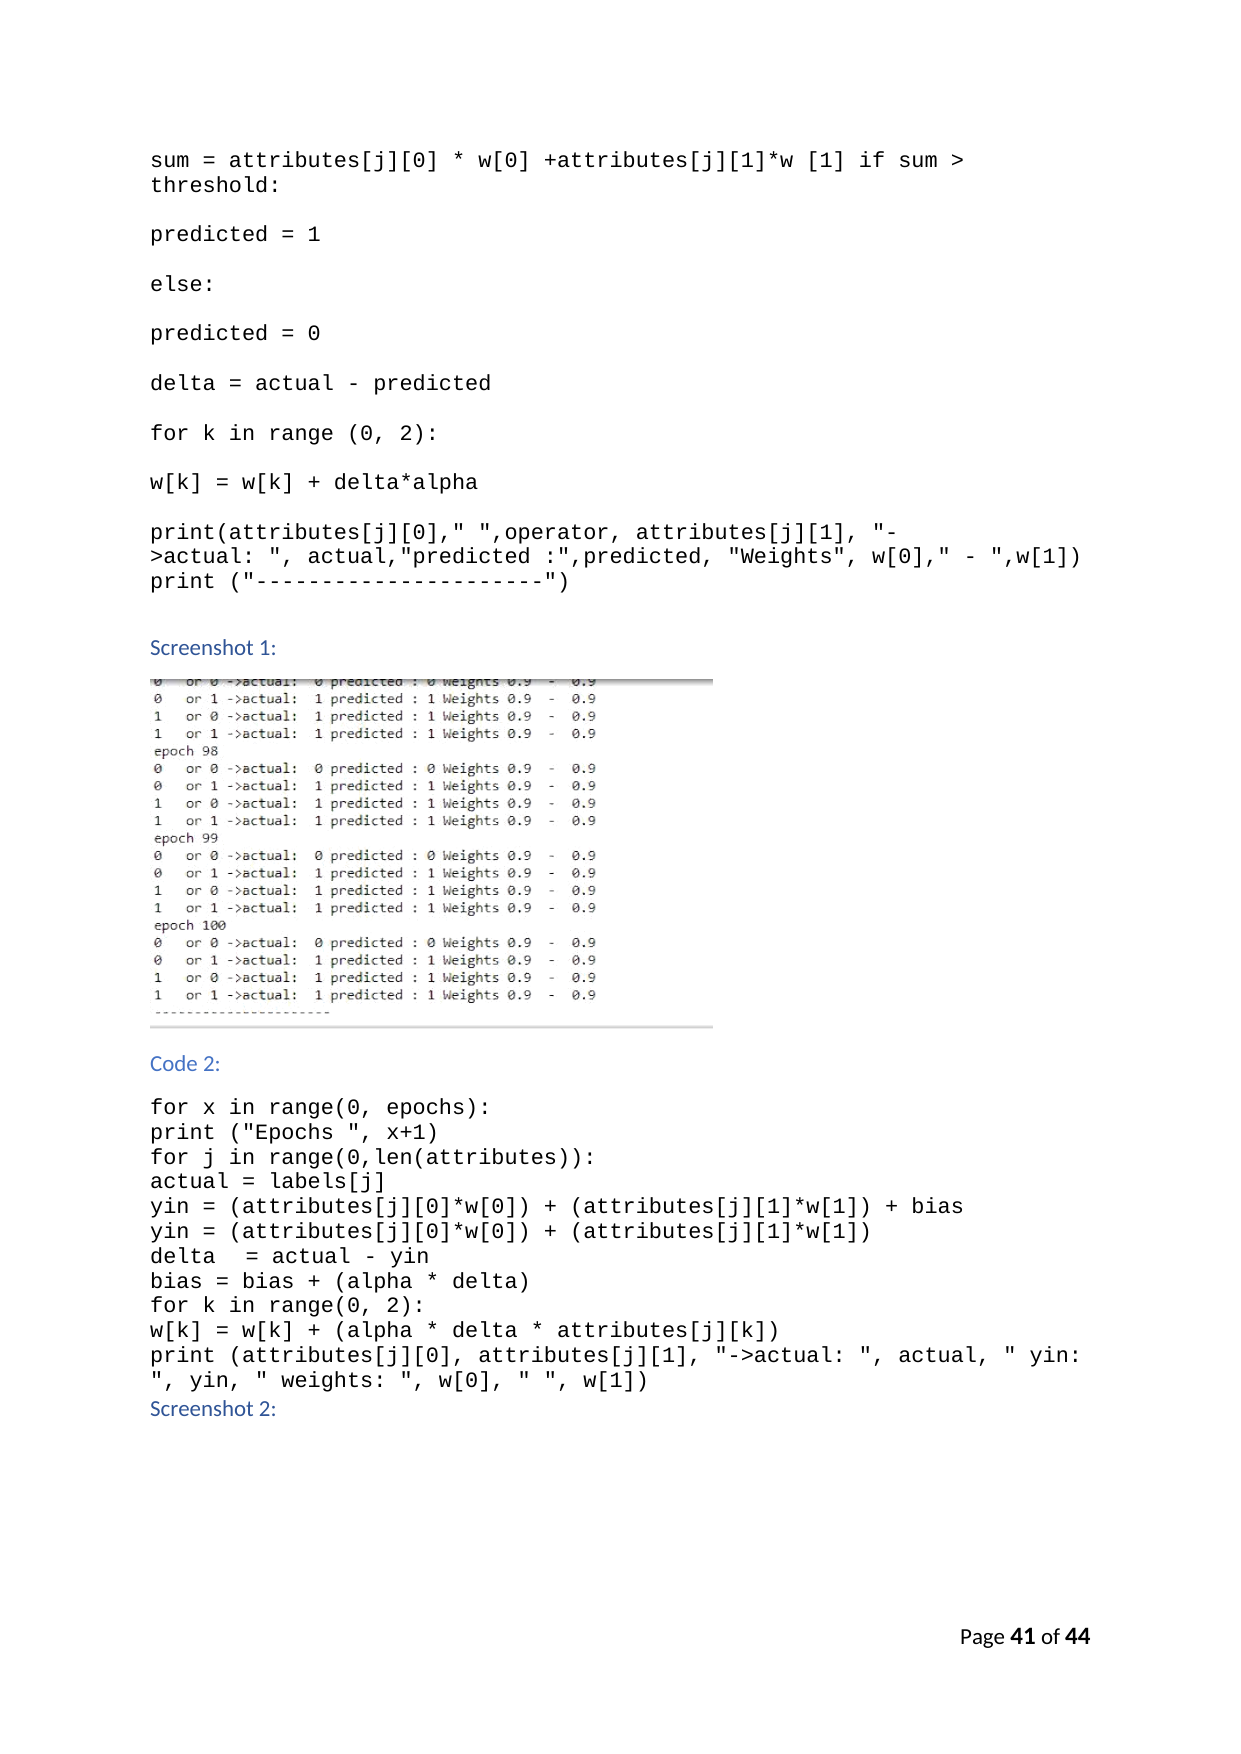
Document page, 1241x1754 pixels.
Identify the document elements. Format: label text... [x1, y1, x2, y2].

text print ("Epochs ", x+1) [150, 1121, 1090, 1146]
text Screenshot 1: [150, 633, 1090, 661]
text w[k] = w[k] + delta*alpha [150, 471, 1090, 496]
text delta = actual - predicted [150, 372, 1090, 397]
text Code 2: [150, 1049, 1090, 1077]
text bias = bias + (alpha * delta) [150, 1270, 1090, 1295]
text for j in range(0,len(attributes)): [150, 1146, 1090, 1171]
text delta = actual - yin [150, 1245, 1090, 1270]
picture [150, 679, 713, 1031]
text w[k] = w[k] + (alpha * delta * attributes[j][k]) [150, 1319, 1090, 1344]
text sum = attributes[j][0] * w[0] +attributes[j][1]*w [1] if sum > threshold: [150, 149, 1090, 198]
text for k in range (0, 2): [150, 422, 1090, 446]
text actual = labels[j] [150, 1171, 1090, 1196]
text yin = (attributes[j][0]*w[0]) + (attributes[j][1]*w[1]) + bias [150, 1196, 1090, 1220]
text predicted = 0 [150, 322, 1090, 347]
text Screenshot 2: [150, 1394, 1089, 1422]
text print(attributes[j][0]," ",operator, attributes[j][1], "- [150, 521, 1090, 546]
text predicted = 1 [150, 223, 1090, 248]
text else: [150, 273, 1090, 298]
text for x in range(0, epochs): [150, 1096, 1090, 1121]
text yin = (attributes[j][0]*w[0]) + (attributes[j][1]*w[1]) [150, 1220, 1090, 1245]
text for k in range(0, 2): [150, 1295, 1090, 1319]
text print ("----------------------") [150, 570, 1090, 595]
text print (attributes[j][0], attributes[j][1], "->actual: ", actual, " yin: ", yin, " weights: ", w[0], " ", w[1]) [150, 1344, 1090, 1394]
text >actual: ", actual,"predicted :",predicted, "Weights", w[0]," - ",w[1]) [150, 546, 1090, 570]
